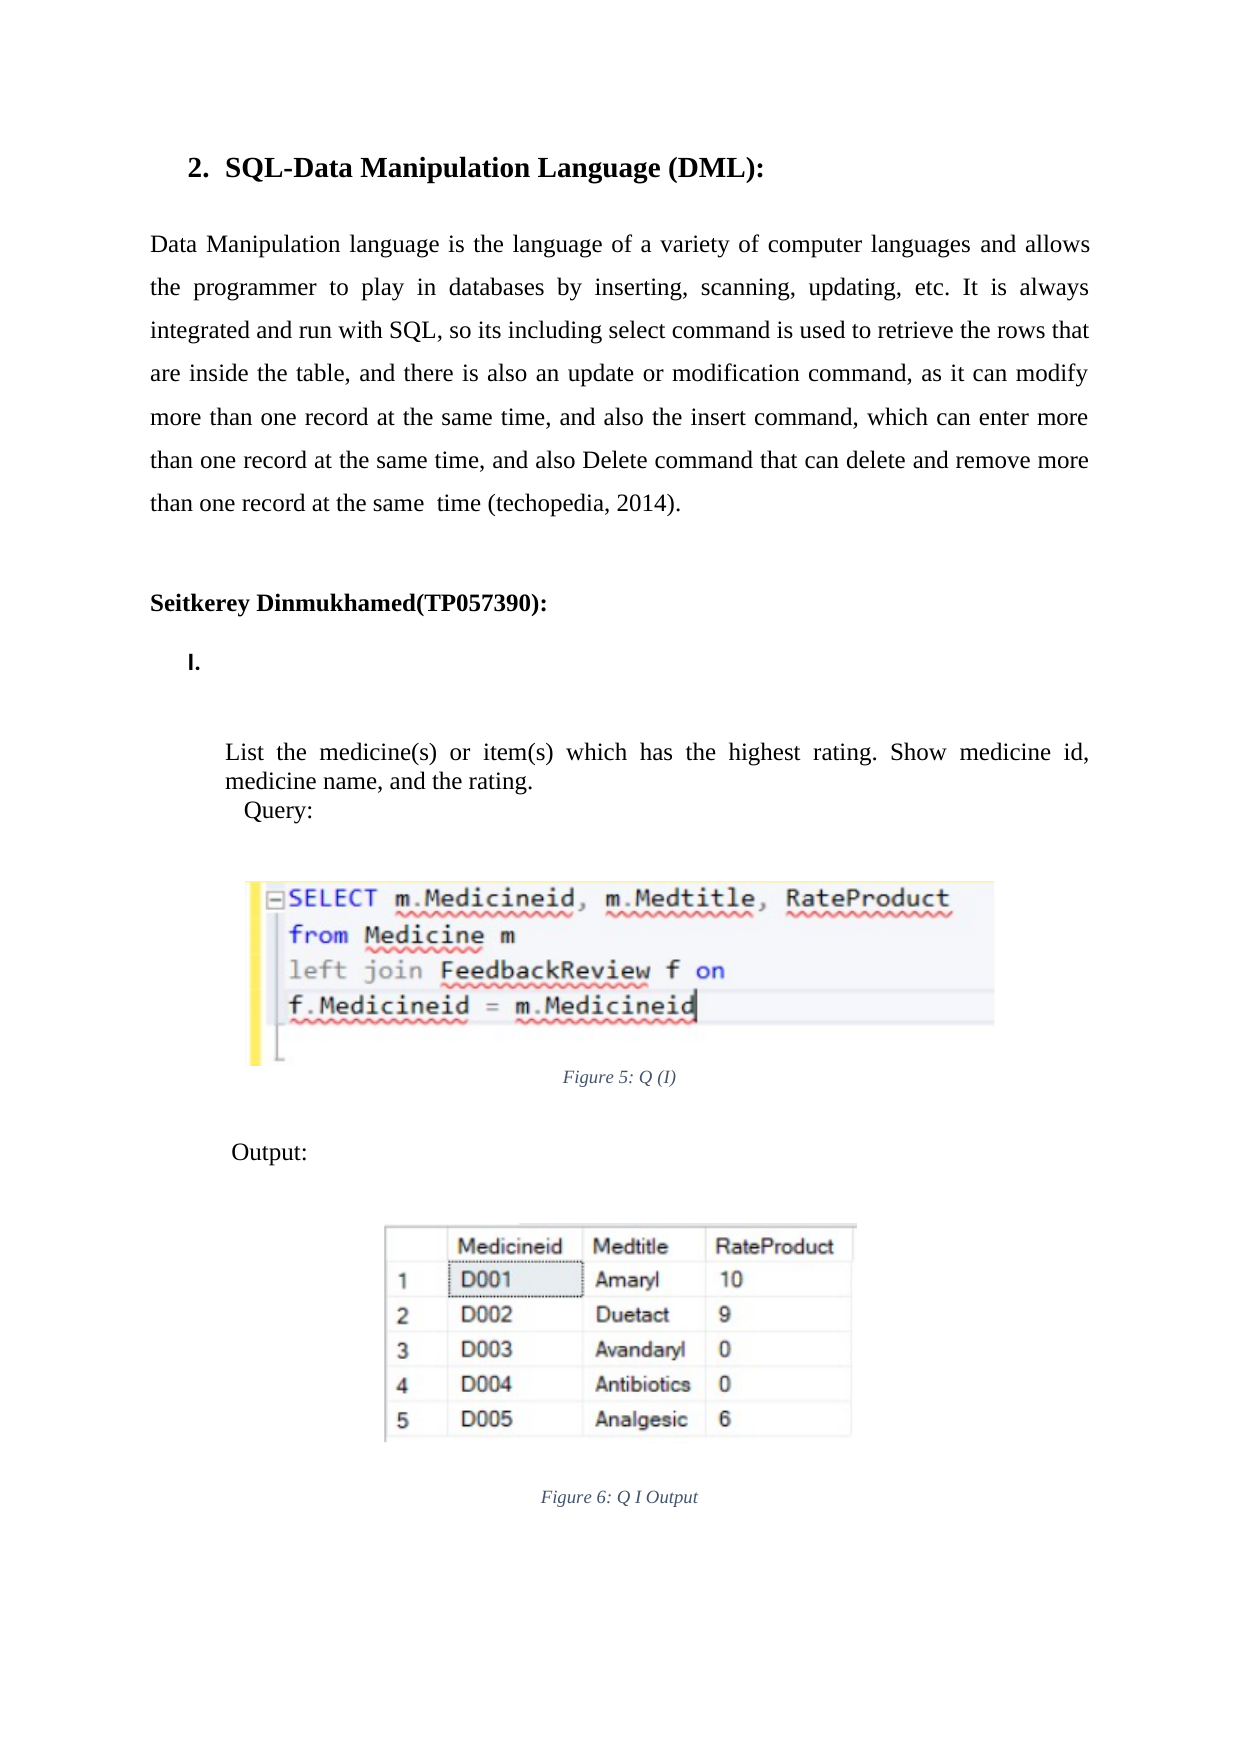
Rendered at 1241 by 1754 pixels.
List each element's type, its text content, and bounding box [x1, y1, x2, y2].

text Figure 5: Q (I) [150, 1066, 1090, 1087]
text Output: [150, 1137, 1090, 1166]
picture [245, 881, 995, 1066]
text List the medicine(s) or item(s) which has the highest rating. Show medicine id, medicine name, and the rating. [225, 737, 1090, 795]
picture [383, 1223, 857, 1444]
text Seitkerey Dinmukhamed(TP057390): [150, 588, 1090, 617]
subtitle SQL-Data Manipulation Language (DML): [187, 150, 1090, 183]
text Query: [150, 795, 1090, 824]
text Data Manipulation language is the language of a variety of computer languages ​​and allows the programmer to play in databases by inserting, scanning, updating, etc. It is always integrated and run with SQL, so its including select command is used to retrieve the rows that are inside the table, and there is also an update or modification command, as it can modify more than one record at the same time, and also the insert command, which can enter more than one record at the same time, and also Delete command that can delete and remove more than one record at the same time. [150, 229, 1090, 517]
text Figure 6: Q I Output [150, 1486, 1090, 1507]
